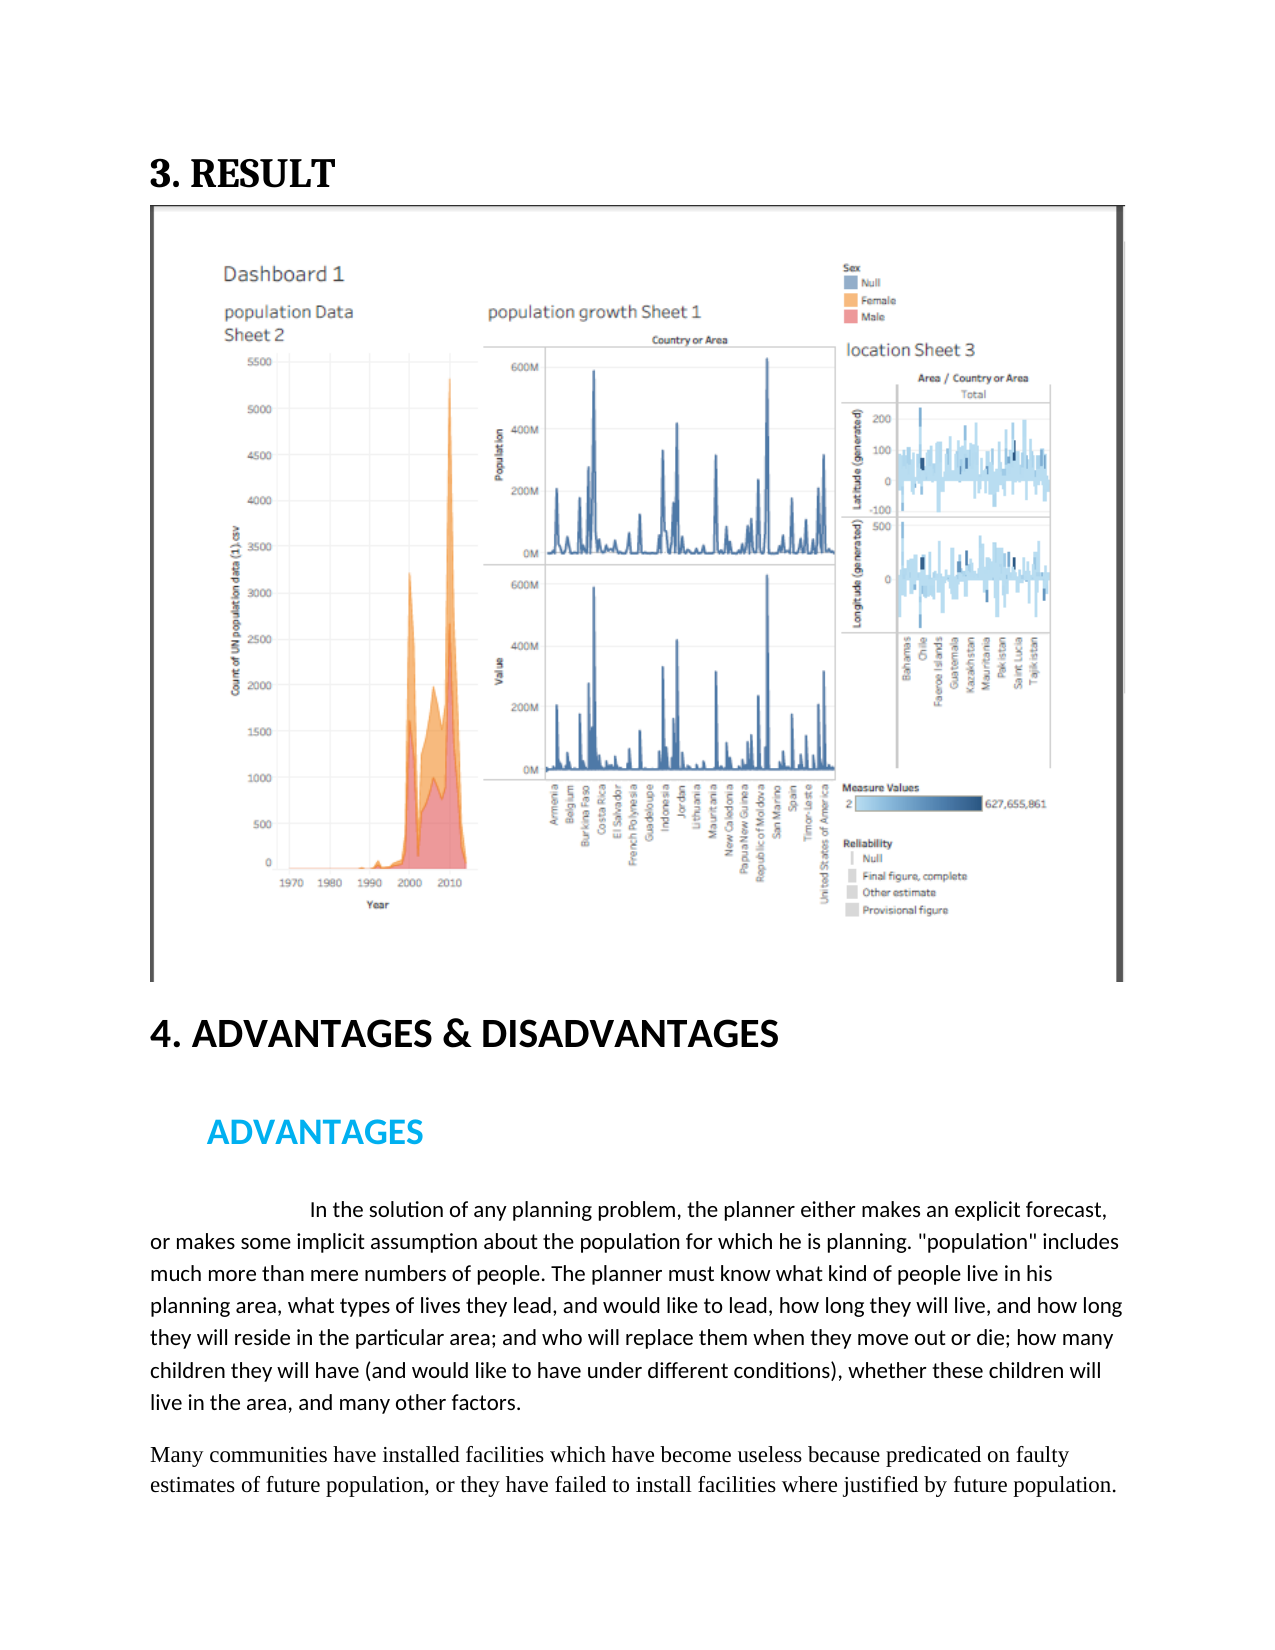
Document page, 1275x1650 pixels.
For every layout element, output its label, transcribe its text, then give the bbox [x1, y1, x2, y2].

text ADVANTAGES [150, 1108, 1125, 1154]
text In the solution of any planning problem, the planner either makes an explicit forecast, or makes some implicit assumption about the population for which he is planning. "population" includes much more than mere numbers of people. The planner must know what kind of people live in his planning area, what types of lives they lead, and would like to lead, how long they will live, and how long they will reside in the particular area; and who will replace them when they move out or die; how many children they will have (and would like to have under different conditions), whether these children will live in the area, and many other factors. [150, 1195, 1125, 1416]
text 4. ADVANTAGES & DISADVANTAGES [150, 1007, 1125, 1057]
subtitle 3. RESULT [150, 150, 1125, 198]
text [150, 1441, 1125, 1497]
picture [150, 205, 1125, 982]
